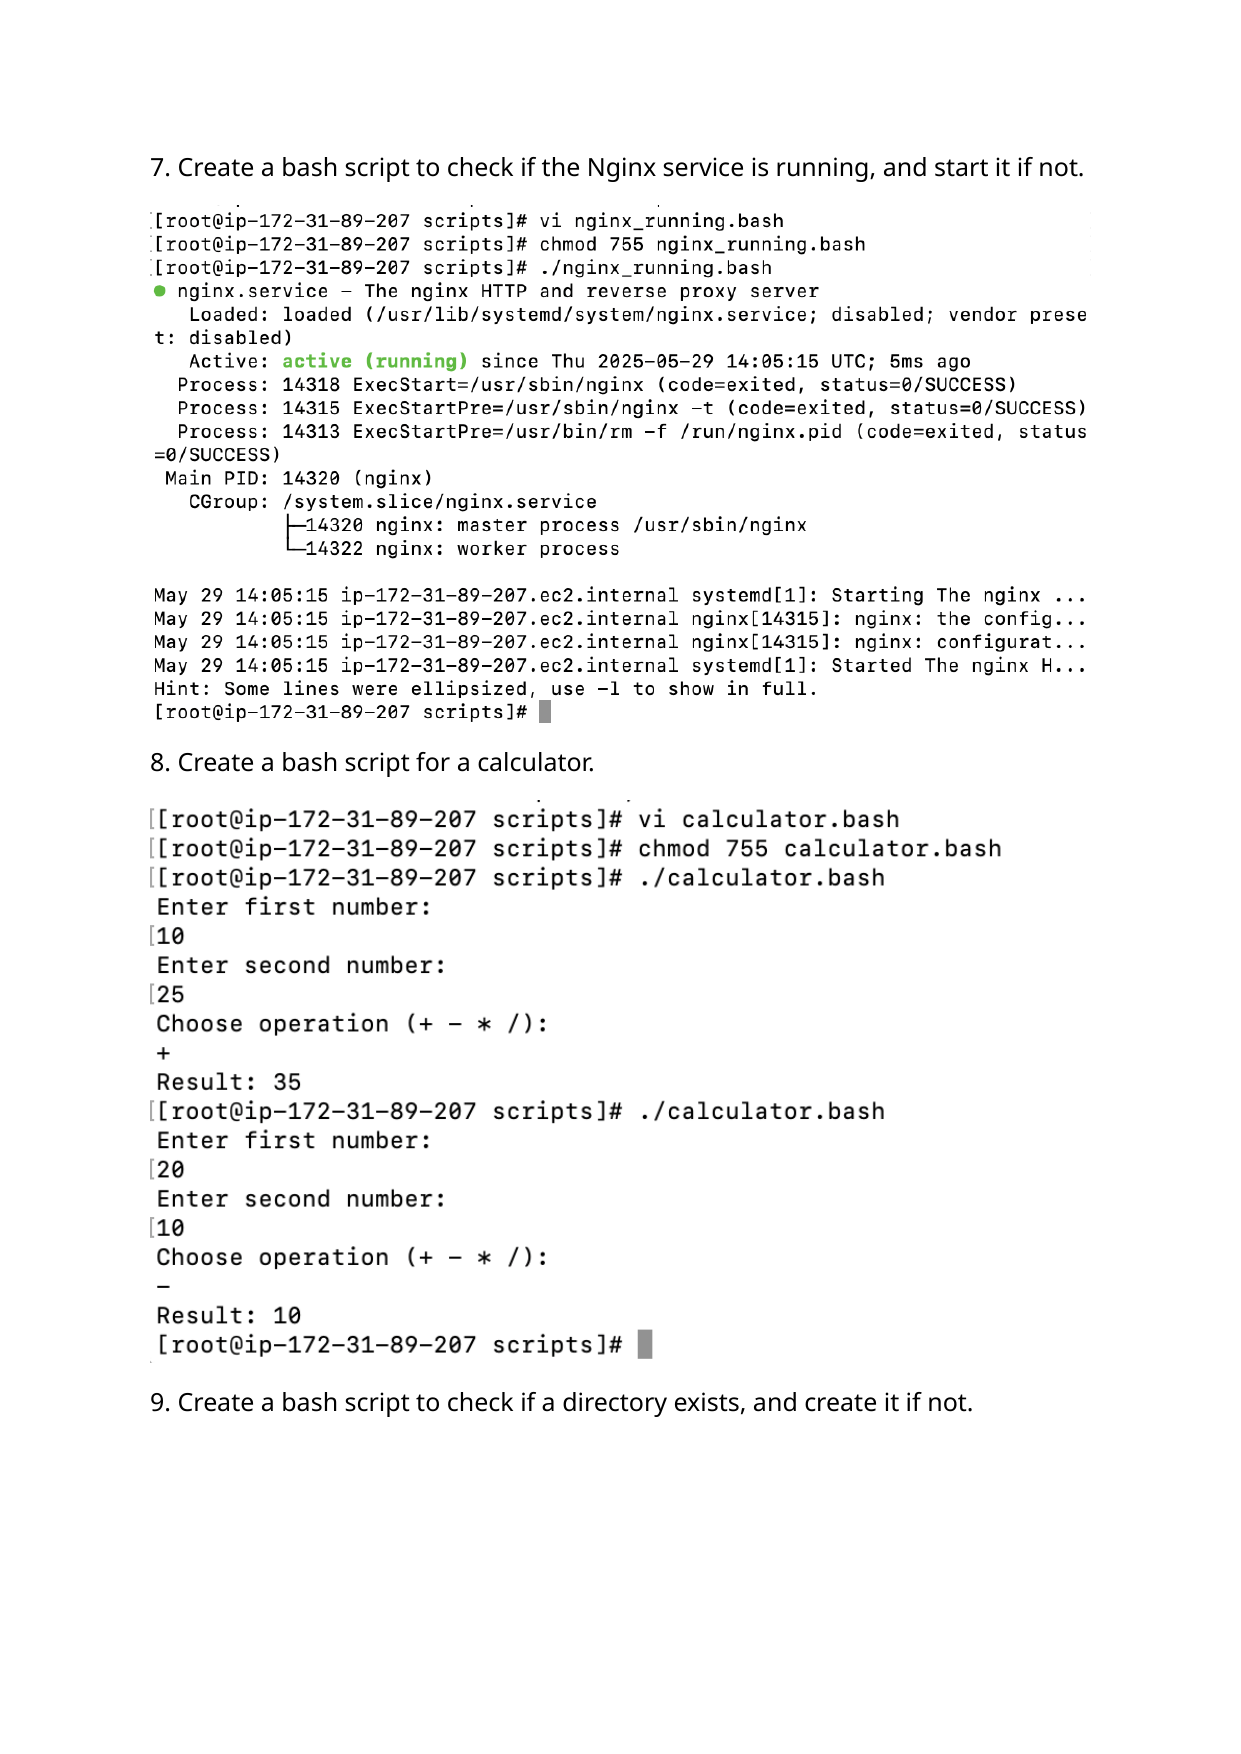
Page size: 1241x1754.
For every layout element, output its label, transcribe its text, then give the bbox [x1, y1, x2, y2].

picture [150, 800, 1063, 1363]
text 9. Create a bash script to check if a directory exists, and create it if not. [150, 1384, 1090, 1418]
text 7. Create a bash script to check if the Nginx service is running, and start it if not. [150, 150, 1090, 184]
picture [150, 205, 1091, 723]
text 8. Create a bash script for a calculator. [150, 744, 1090, 778]
